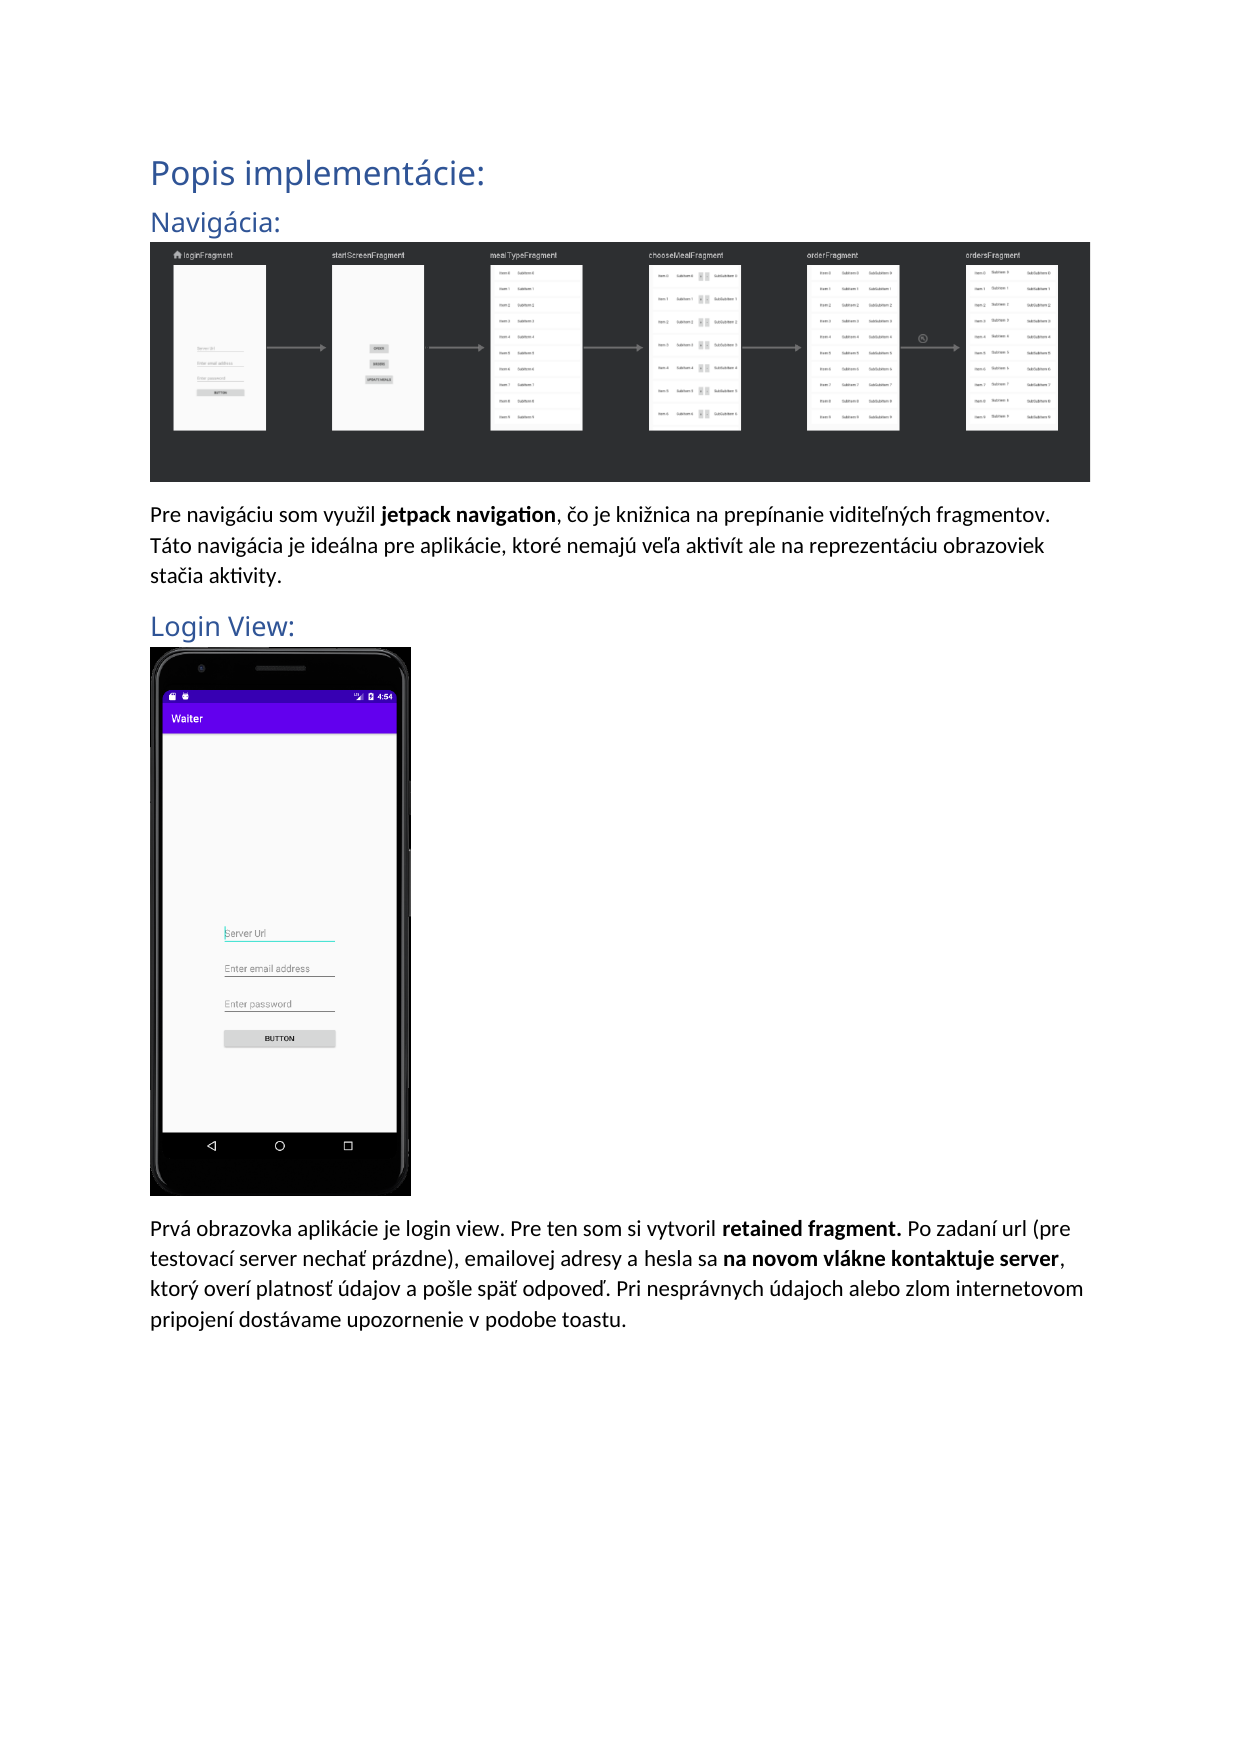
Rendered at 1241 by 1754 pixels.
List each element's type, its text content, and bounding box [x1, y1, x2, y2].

text Prvá obrazovka aplikácie je login view. Pre ten som si vytvoril retained fragment. Po zadaní url (pre testovací server nechať prázdne), emailovej adresy a hesla sa na novom vlákne kontaktuje server, ktorý overí platnosť údajov a pošle späť odpoveď. Pri nesprávnych údajoch alebo zlom internetovom pripojení dostávame upozornenie v podobe toastu. [150, 1214, 1090, 1333]
subtitle Navigácia: [150, 203, 1090, 240]
picture [150, 647, 411, 1196]
subtitle Login View: [150, 608, 1090, 645]
text Pre navigáciu som využil jetpack navigation, čo je knižnica na prepínanie viditeľných fragmentov. Táto navigácia je ideálna pre aplikácie, ktoré nemajú veľa aktivít ale na reprezentáciu obrazoviek stačia aktivity. [150, 501, 1090, 589]
picture [150, 242, 1091, 482]
subtitle Popis implementácie: [150, 150, 1090, 195]
